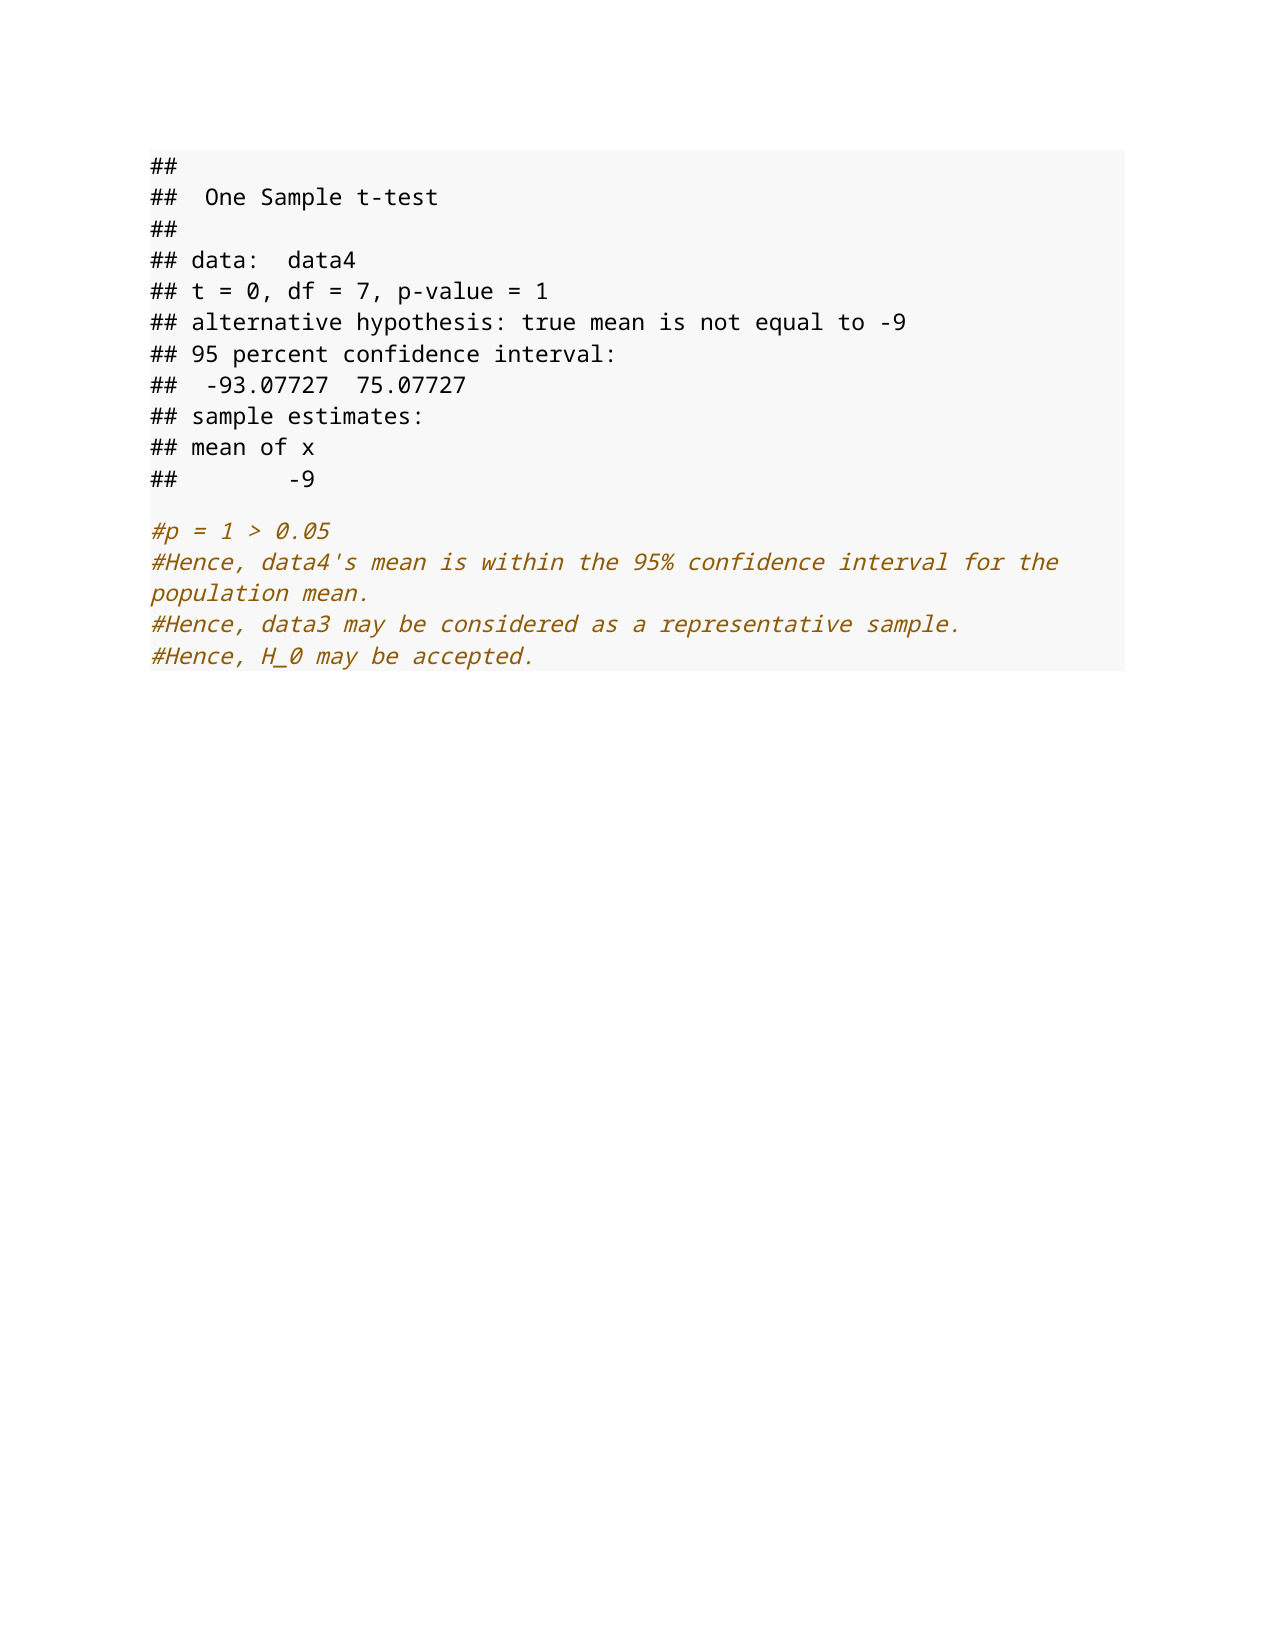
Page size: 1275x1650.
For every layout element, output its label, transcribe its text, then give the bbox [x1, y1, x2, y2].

text ## ## One Sample t-test ## ## data: data4 ## t = 0, df = 7, p-value = 1 ## alternative hypothesis: true mean is not equal to -9 ## 95 percent confidence interval: ## -93.07727 75.07727 ## sample estimates: ## mean of x ## -9 [150, 150, 1125, 494]
text #p = 1 > 0.05 #Hence, data4's mean is within the 95% confidence interval for the population mean. #Hence, data3 may be considered as a representative sample. #Hence, H_0 may be accepted. [150, 514, 1125, 671]
